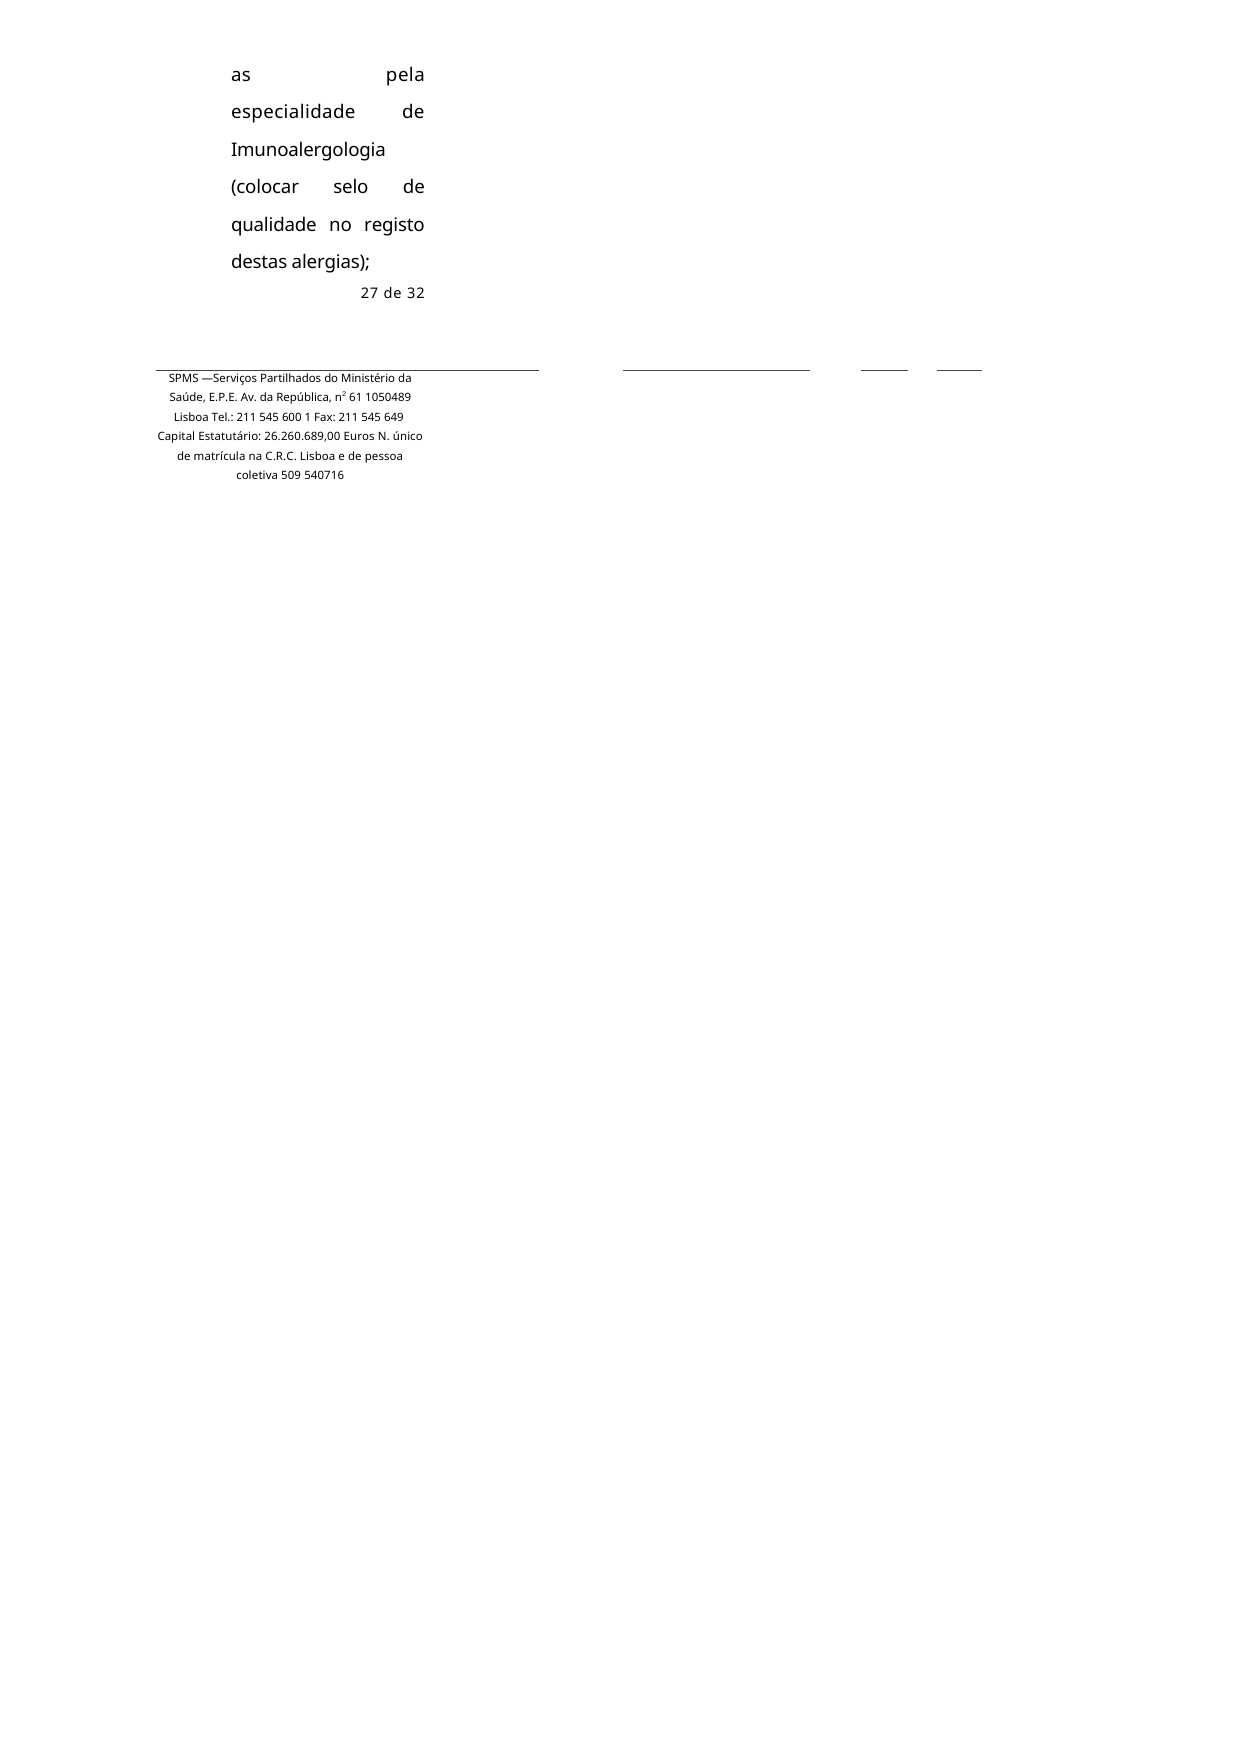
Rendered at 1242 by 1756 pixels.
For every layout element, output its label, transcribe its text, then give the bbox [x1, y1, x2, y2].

text SPMS —Serviços Partilhados do Ministério da Saúde, E.P.E. Av. da República, n2 61 1050489 Lisboa Tel.: 211 545 600 1 Fax: 211 545 649 Capital Estatutário: 26.260.689,00 Euros N. único de matrícula na C.R.C. Lisboa e de pessoa coletiva 509 540716 [156, 371, 424, 483]
text 27 de 32 [156, 284, 424, 302]
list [231, 51, 424, 276]
